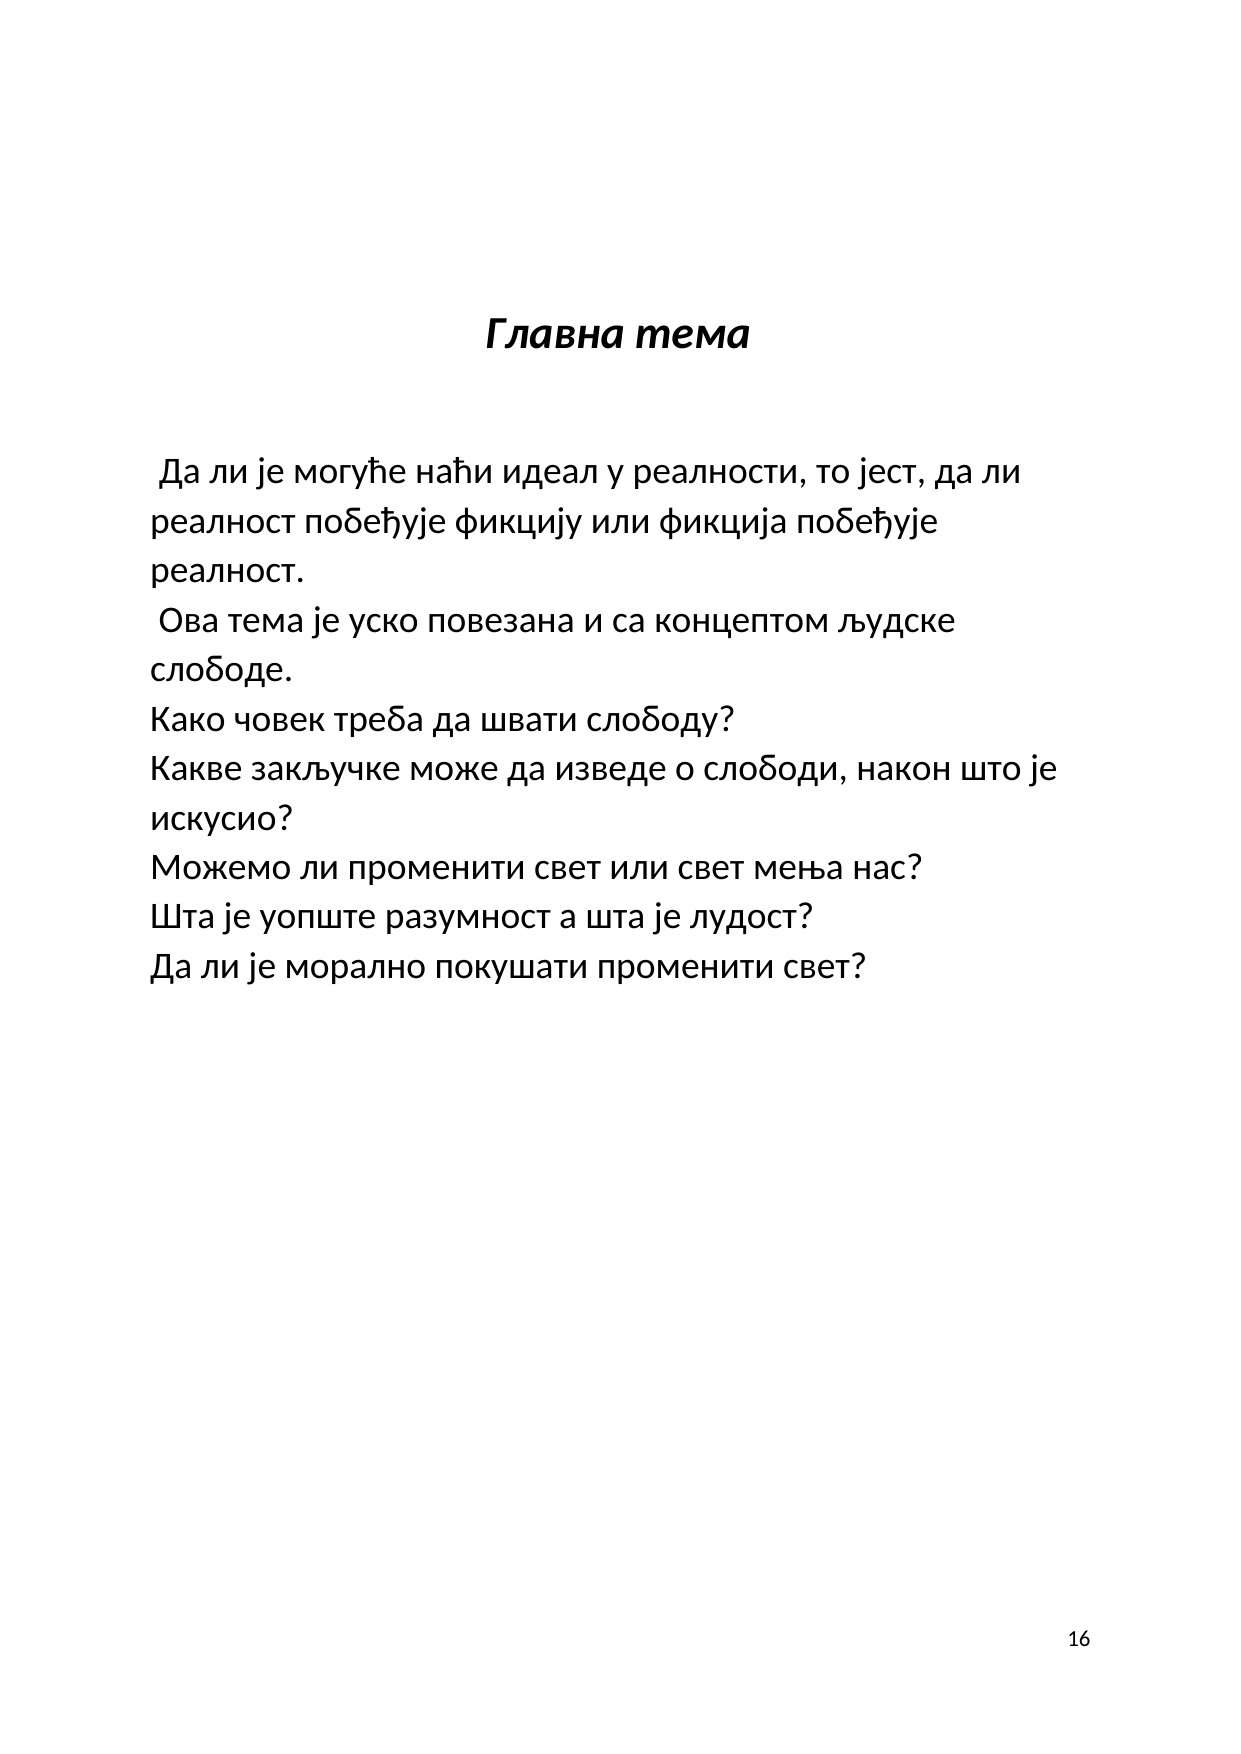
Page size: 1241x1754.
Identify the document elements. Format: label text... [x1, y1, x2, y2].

text Главна тема [150, 304, 1090, 360]
text Да ли је могуће наћи идеал у реалности, то јест, да ли реалност побеђује фикцију или фикција побеђује реалност. Ова тема је уско повезана и са концептом људске слободе. Како човек треба да швати слободу? Какве закључке може да изведе о слободи, након што је искусио? Можемо ли променити свет или свет мења нас? Шта је уопште разумност а шта је лудост? Да ли је морално покушати променити свет? [150, 447, 1090, 988]
